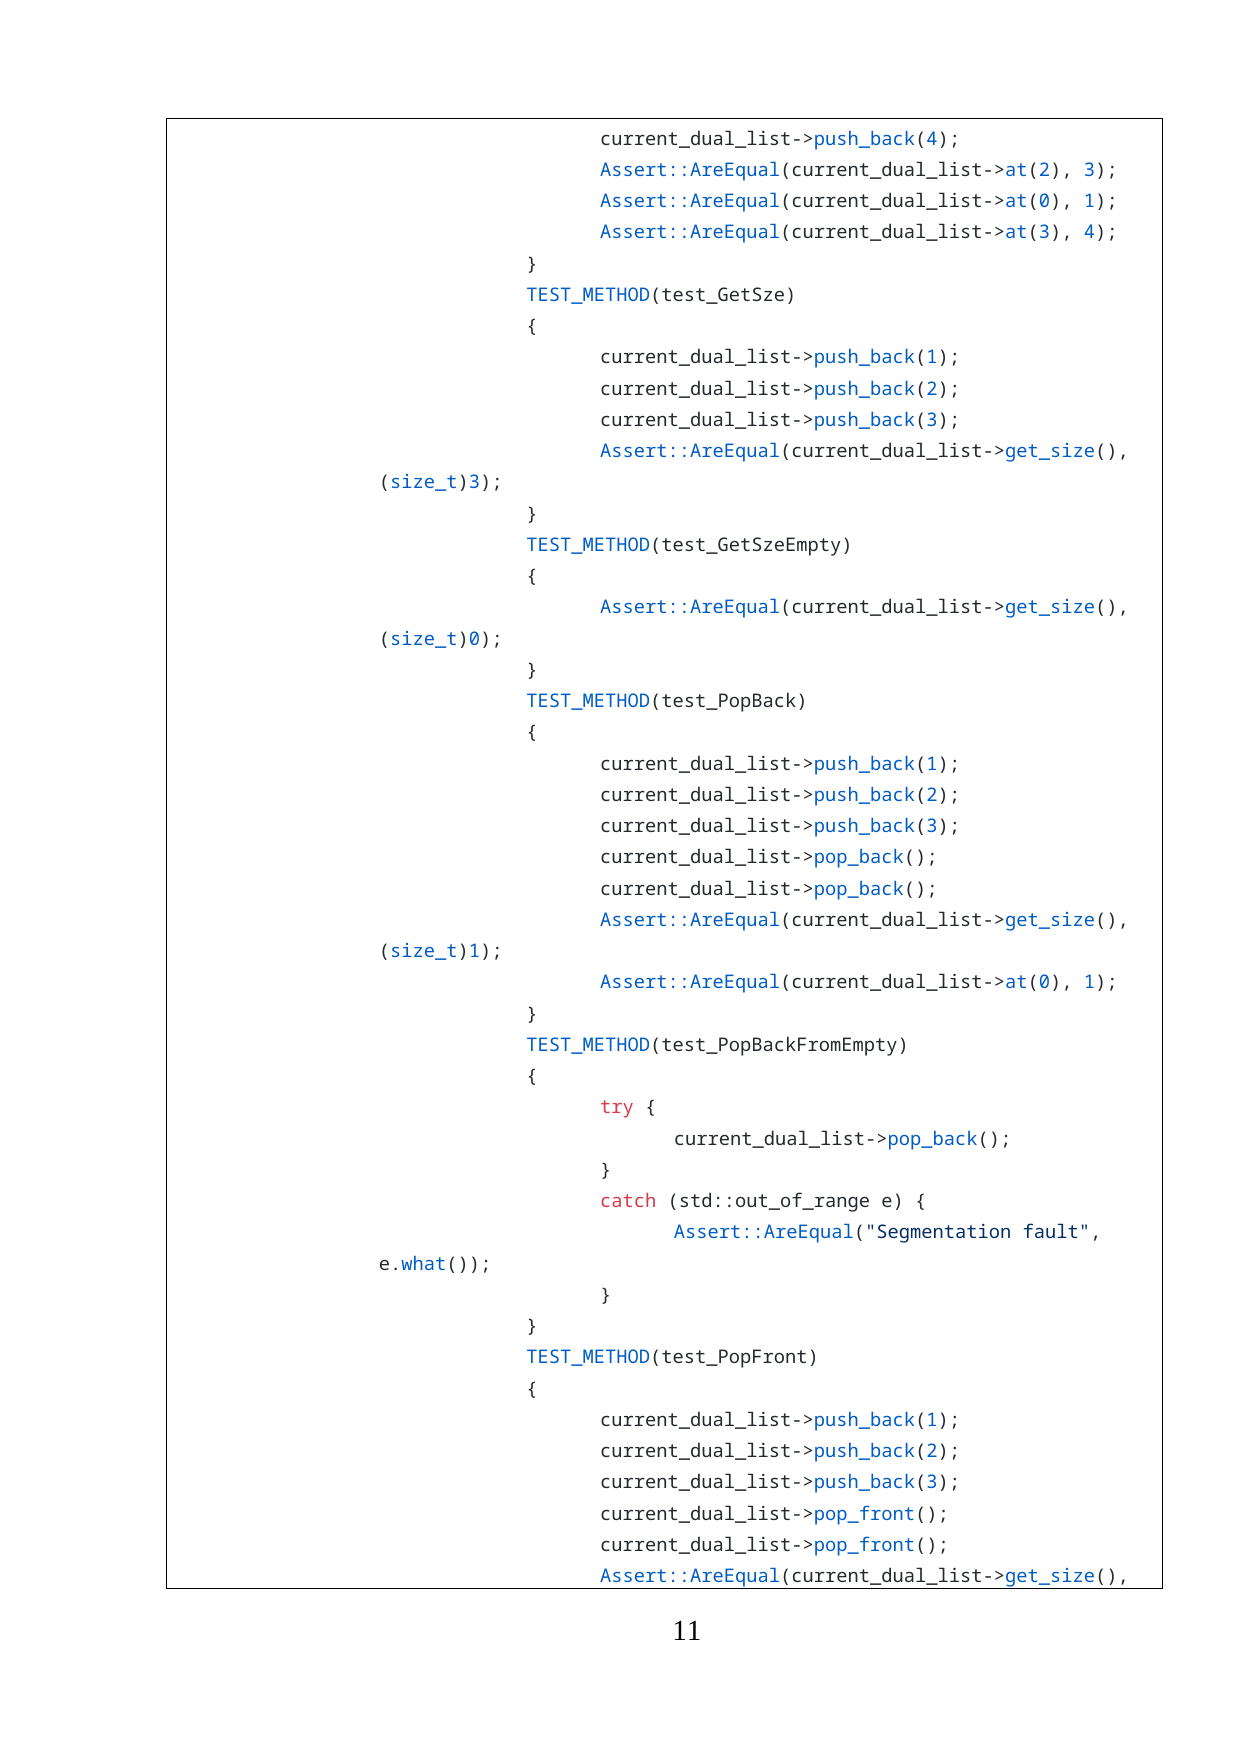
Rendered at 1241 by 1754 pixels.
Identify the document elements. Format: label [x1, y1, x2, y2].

table_cell [167, 119, 177, 1588]
table_cell [1152, 119, 1162, 1588]
